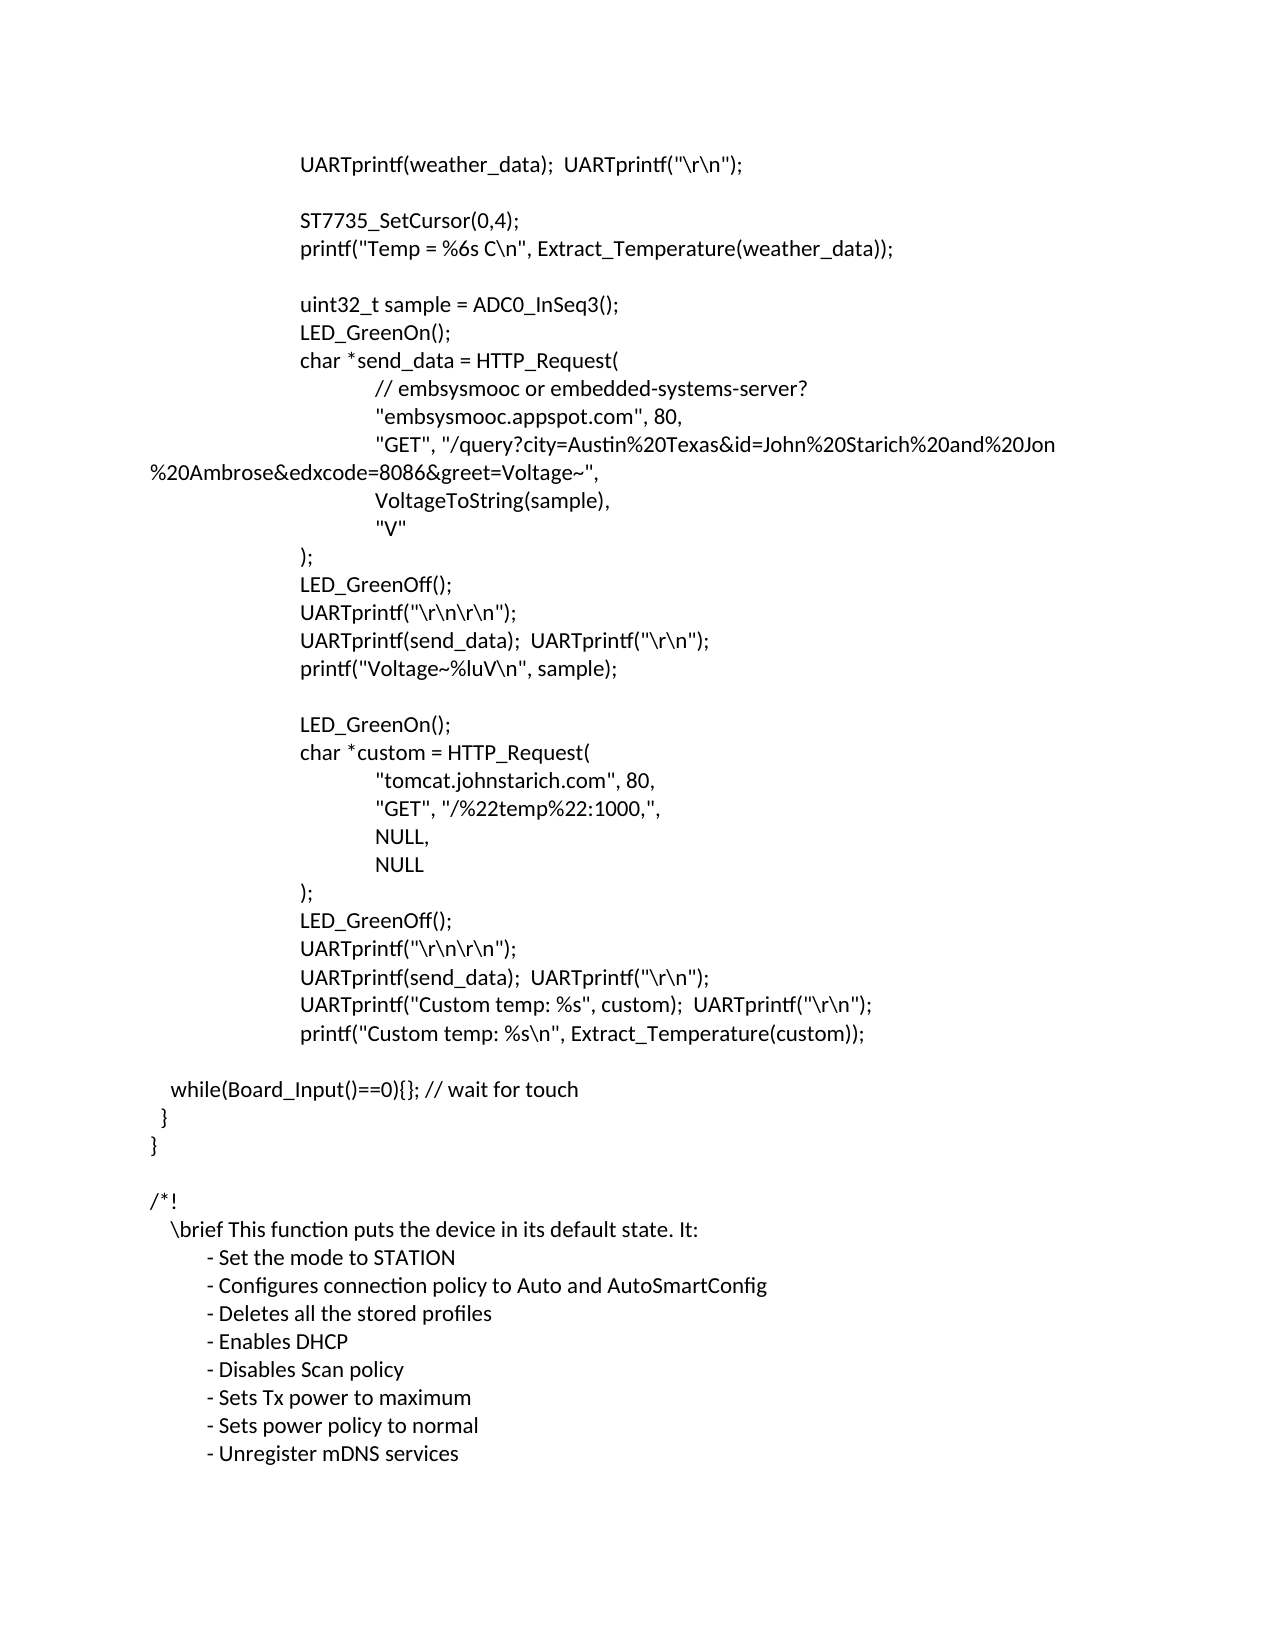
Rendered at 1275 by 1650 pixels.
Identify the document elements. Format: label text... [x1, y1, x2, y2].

text UARTprintf(send_data); UARTprintf("\r\n"); [150, 963, 1125, 991]
text - Unregister mDNS services [150, 1439, 1125, 1467]
text "embsysmooc.appspot.com", 80, [150, 402, 1125, 430]
text UARTprintf(weather_data); UARTprintf("\r\n"); [150, 150, 1125, 178]
text printf("Voltage~%luV\n", sample); [150, 654, 1125, 682]
text } [150, 1103, 1125, 1131]
text LED_GreenOff(); [150, 570, 1125, 598]
text } [150, 1131, 1125, 1159]
text "V" [150, 514, 1125, 542]
text char *send_data = HTTP_Request( [150, 346, 1125, 374]
text UARTprintf("\r\n\r\n"); [150, 934, 1125, 963]
text - Configures connection policy to Auto and AutoSmartConfig [150, 1271, 1125, 1299]
text LED_GreenOn(); [150, 710, 1125, 738]
text UARTprintf("Custom temp: %s", custom); UARTprintf("\r\n"); [150, 991, 1125, 1019]
text "tomcat.johnstarich.com", 80, [150, 766, 1125, 794]
text ST7735_SetCursor(0,4); [150, 206, 1125, 234]
text NULL, [150, 822, 1125, 851]
text "GET", "/query?city=Austin%20Texas&id=John%20Starich%20and%20Jon%20Ambrose&edxcode=8086&greet=Voltage~", [150, 430, 1125, 486]
text ); [150, 878, 1125, 907]
text printf("Custom temp: %s\n", Extract_Temperature(custom)); [150, 1019, 1125, 1047]
text VoltageToString(sample), [150, 486, 1125, 514]
text - Deletes all the stored profiles [150, 1299, 1125, 1327]
text - Sets power policy to normal [150, 1411, 1125, 1439]
text uint32_t sample = ADC0_InSeq3(); [150, 290, 1125, 318]
text UARTprintf(send_data); UARTprintf("\r\n"); [150, 626, 1125, 654]
text \brief This function puts the device in its default state. It: [150, 1215, 1125, 1243]
text LED_GreenOff(); [150, 907, 1125, 934]
text - Sets Tx power to maximum [150, 1383, 1125, 1411]
text LED_GreenOn(); [150, 318, 1125, 346]
text ); [150, 542, 1125, 570]
text printf("Temp = %6s C\n", Extract_Temperature(weather_data)); [150, 234, 1125, 262]
text // embsysmooc or embedded-systems-server? [150, 374, 1125, 402]
text UARTprintf("\r\n\r\n"); [150, 598, 1125, 626]
text /*! [150, 1187, 1125, 1215]
text - Disables Scan policy [150, 1355, 1125, 1383]
text char *custom = HTTP_Request( [150, 738, 1125, 766]
text - Set the mode to STATION [150, 1243, 1125, 1271]
text - Enables DHCP [150, 1327, 1125, 1355]
text NULL [150, 851, 1125, 878]
text while(Board_Input()==0){}; // wait for touch [150, 1075, 1125, 1103]
text "GET", "/%22temp%22:1000,", [150, 794, 1125, 822]
